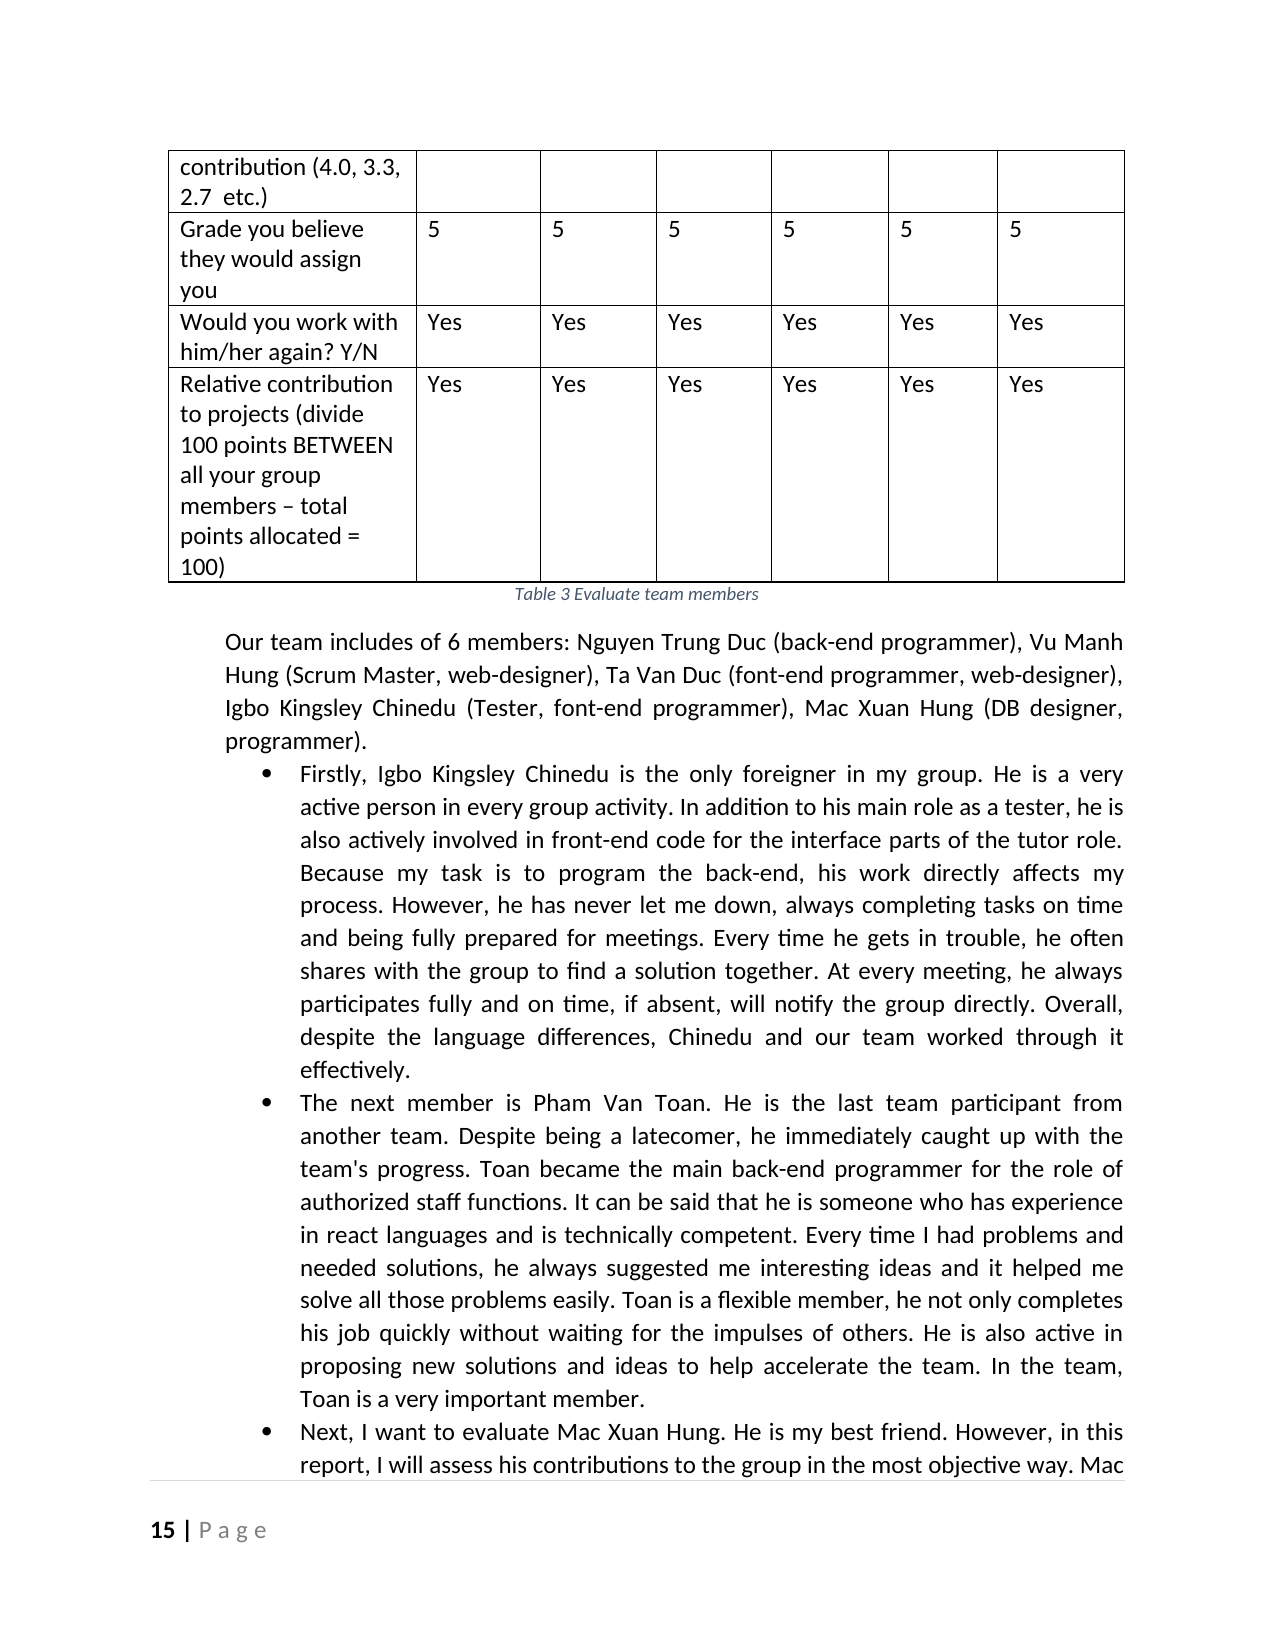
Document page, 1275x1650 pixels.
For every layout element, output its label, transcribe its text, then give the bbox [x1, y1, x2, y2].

table_cell Yes [998, 306, 1124, 367]
table_cell 5 [541, 151, 656, 212]
table_cell Yes [417, 368, 540, 581]
table_cell Relative contribution to projects (divide 100 points BETWEEN all your group members – total points allocated = 100) [169, 368, 416, 581]
table_cell 4 [998, 151, 1124, 212]
table_cell Yes [417, 306, 540, 367]
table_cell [169, 151, 416, 212]
table_cell 5 [657, 151, 771, 212]
table_cell Yes [998, 368, 1124, 581]
table_cell 5 [889, 213, 997, 305]
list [262, 1416, 1125, 1480]
table_cell 5 [541, 213, 656, 305]
list The next member is Pham Van Toan. He is the last team participant from another team. Despite being a latecomer, he immediately caught up with the team's progress. Toan became the main back-end programmer for the role of authorized staff functions. It can be said that he is someone who has experience in react languages ​​and is technically competent. Every time I had problems and needed solutions, he always suggested me interesting ideas and it helped me solve all those problems easily. Toan is a flexible member, he not only completes his job quickly without waiting for the impulses of others. He is also active in proposing new solutions and ideas to help accelerate the team. In the team, Toan is a very important member. [262, 1087, 1125, 1414]
table_cell Yes [541, 368, 656, 581]
table_cell Yes [657, 306, 771, 367]
table_cell Yes [889, 306, 997, 367]
table_cell Yes [772, 368, 888, 581]
table_cell Yes [541, 306, 656, 367]
table_cell Grade you believe they would assign you [169, 213, 416, 305]
list Firstly, Igbo Kingsley Chinedu is the only foreigner in my group. He is a very active person in every group activity. In addition to his main role as a tester, he is also actively involved in front-end code for the interface parts of the tutor role. Because my task is to program the back-end, his work directly affects my process. However, he has never let me down, always completing tasks on time and being fully prepared for meetings. Every time he gets in trouble, he often shares with the group to find a solution together. At every meeting, he always participates fully and on time, if absent, will notify the group directly. Overall, despite the language differences, Chinedu and our team worked through it effectively. [262, 758, 1125, 1085]
table_cell Yes [889, 368, 997, 581]
table_cell Would you work with him/her again? Y/N [169, 306, 416, 367]
table_cell 5 [657, 213, 771, 305]
list Our team includes of 6 members: Nguyen Trung Duc (back-end programmer), Vu Manh Hung (Scrum Master, web-designer), Ta Van Duc (font-end programmer, web-designer), Igbo Kingsley Chinedu (Tester, font-end programmer), Mac Xuan Hung (DB designer, programmer). [225, 626, 1125, 756]
table_cell 5 [889, 151, 997, 212]
table_cell Yes [657, 368, 771, 581]
table_cell 5 [417, 151, 540, 212]
table_cell 5 [772, 213, 888, 305]
table_cell 4 [772, 151, 888, 212]
table_cell 5 [417, 213, 540, 305]
table_cell Yes [772, 306, 888, 367]
table_cell 5 [998, 213, 1124, 305]
